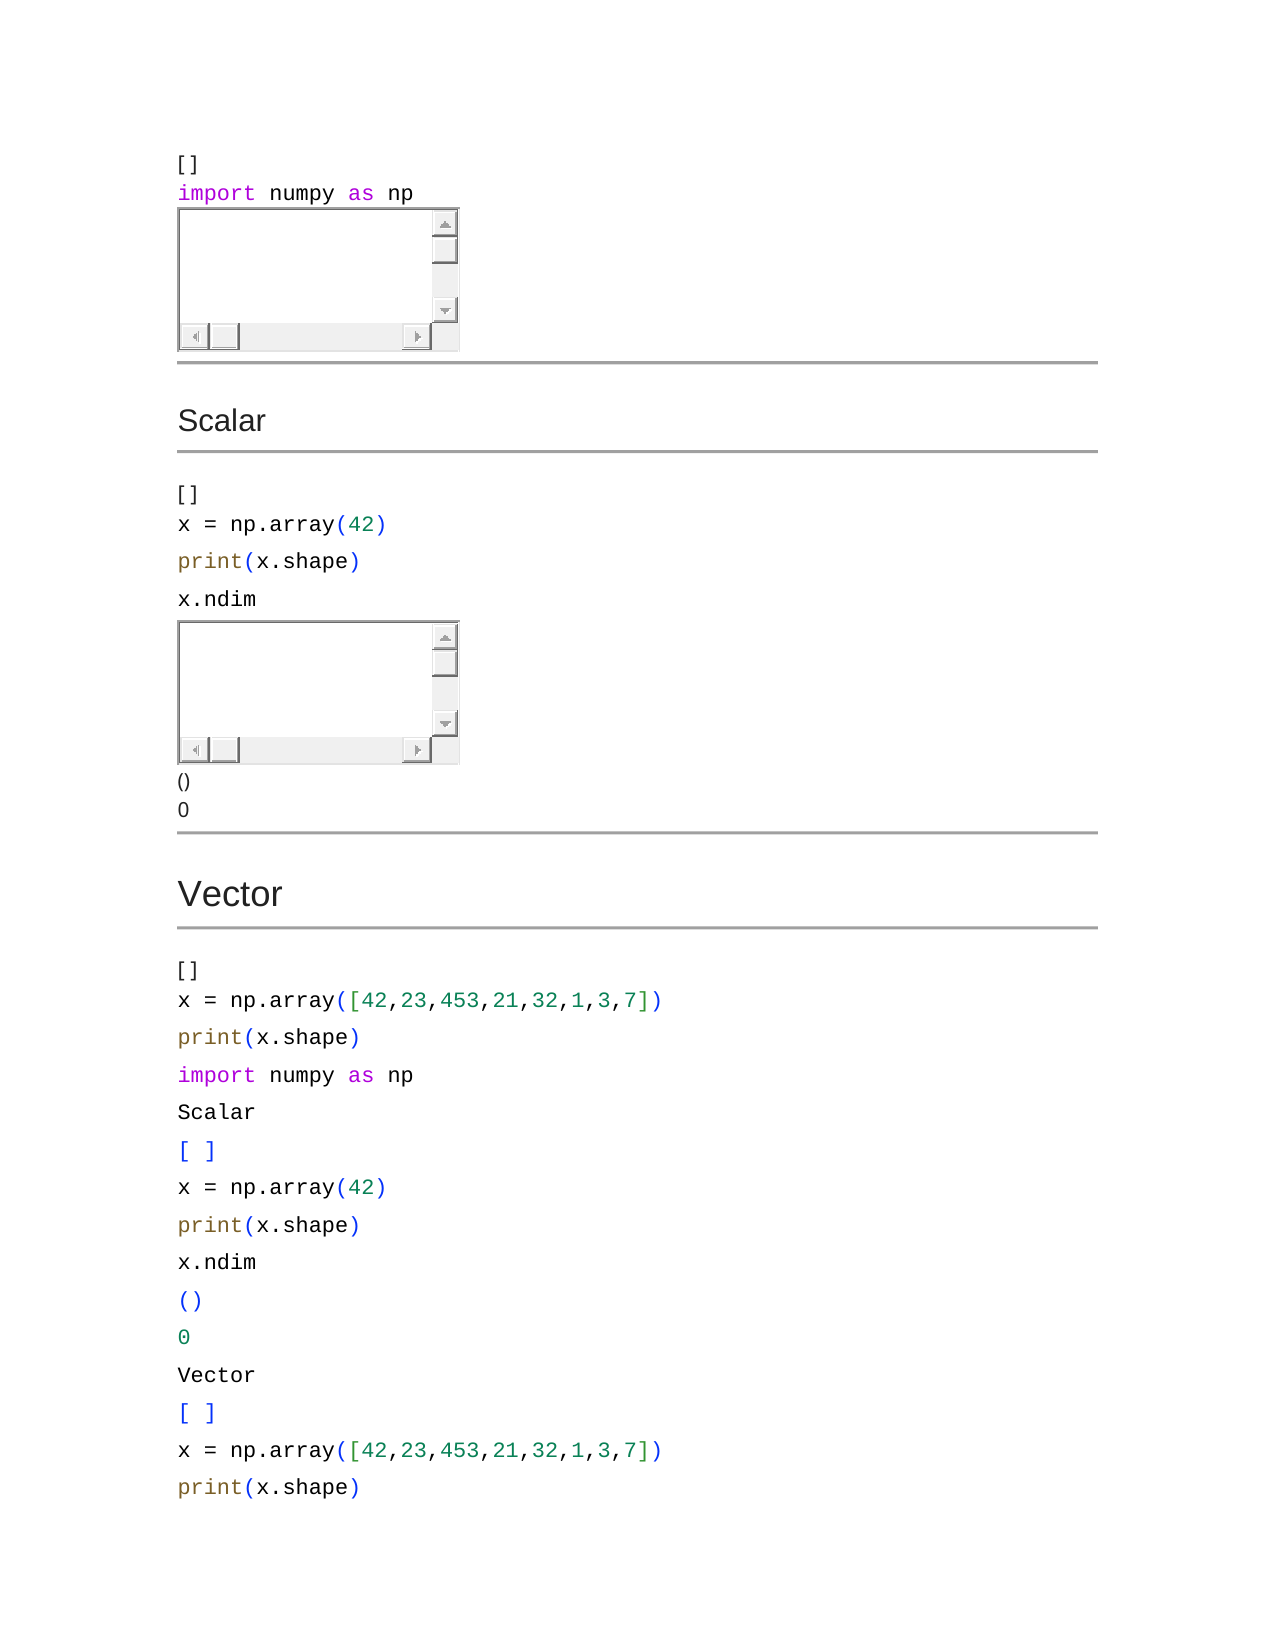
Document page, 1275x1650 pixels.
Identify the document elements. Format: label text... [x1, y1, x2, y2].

text print(x.shape) [177, 1472, 1098, 1501]
text [ ] [177, 148, 1098, 177]
text Scalar [177, 402, 1098, 438]
text print(x.shape) [177, 545, 1098, 575]
text import numpy as np [177, 177, 1098, 207]
text [ ] [177, 478, 1098, 508]
text [ ] [177, 954, 1098, 984]
text import numpy as np [177, 1059, 1098, 1089]
text [ ] [177, 1134, 1098, 1164]
text Scalar [177, 1097, 1098, 1126]
text x = np.array(42) [177, 508, 1098, 538]
text x.ndim [177, 583, 1098, 613]
text 0 [177, 1322, 1098, 1351]
text x = np.array([42,23,453,21,32,1,3,7]) [177, 1434, 1098, 1464]
text Vector [177, 1359, 1098, 1389]
text Vector [177, 872, 1098, 914]
text () [177, 1284, 1098, 1314]
text x = np.array(42) [177, 1172, 1098, 1201]
text x.ndim [177, 1247, 1098, 1276]
text print(x.shape) [177, 1209, 1098, 1239]
text print(x.shape) [177, 1022, 1098, 1051]
text () [177, 767, 1098, 795]
text [ ] [177, 1397, 1098, 1426]
text 0 [177, 795, 1098, 823]
text x = np.array([42,23,453,21,32,1,3,7]) [177, 984, 1098, 1014]
